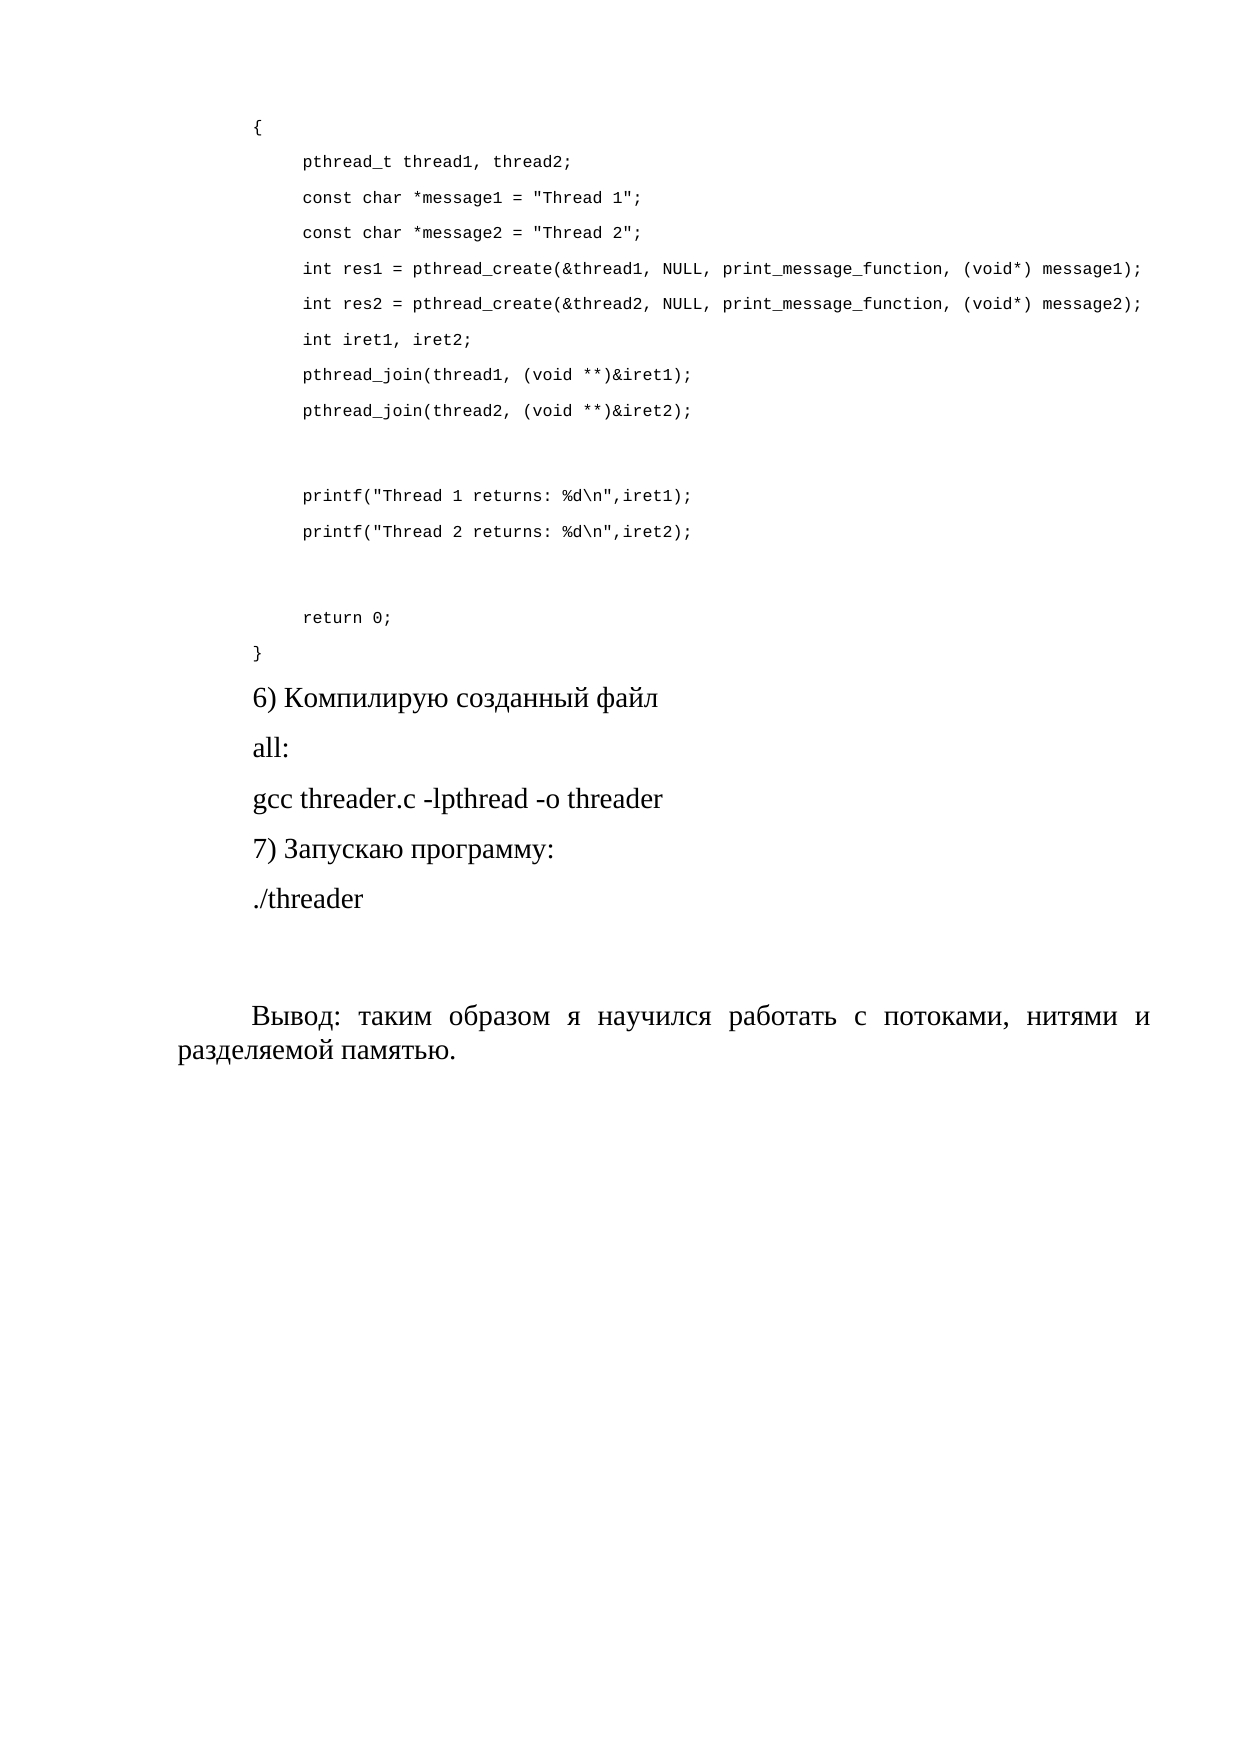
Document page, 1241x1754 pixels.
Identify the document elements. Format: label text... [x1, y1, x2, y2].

text all: [177, 731, 1152, 764]
text return 0; [177, 609, 1152, 628]
text int res1 = pthread_create(&thread1, NULL, print_message_function, (void*) message1); [177, 260, 1152, 279]
text int iret1, iret2; [177, 331, 1152, 350]
text gcc threader.c -lpthread -o threader [177, 781, 1152, 814]
text const char *message2 = "Thread 2"; [177, 225, 1152, 243]
text pthread_join(thread1, (void **)&iret1); [177, 367, 1152, 386]
text pthread_t thread1, thread2; [177, 154, 1152, 172]
text pthread_join(thread2, (void **)&iret2); [177, 402, 1152, 421]
text 6) Компилирую созданный файл [177, 680, 1152, 714]
text 7) Запускаю программу: [177, 831, 1152, 864]
text } [177, 645, 1152, 664]
text Вывод: таким образом я научился работать с потоками, нитями и разделяемой памятью. [177, 998, 1152, 1066]
text ./threader [177, 881, 1152, 915]
text const char *message1 = "Thread 1"; [177, 189, 1152, 208]
text { [177, 118, 1152, 137]
text printf("Thread 2 returns: %d\n",iret2); [177, 523, 1152, 542]
text printf("Thread 1 returns: %d\n",iret1); [177, 488, 1152, 507]
text int res2 = pthread_create(&thread2, NULL, print_message_function, (void*) message2); [177, 296, 1152, 314]
